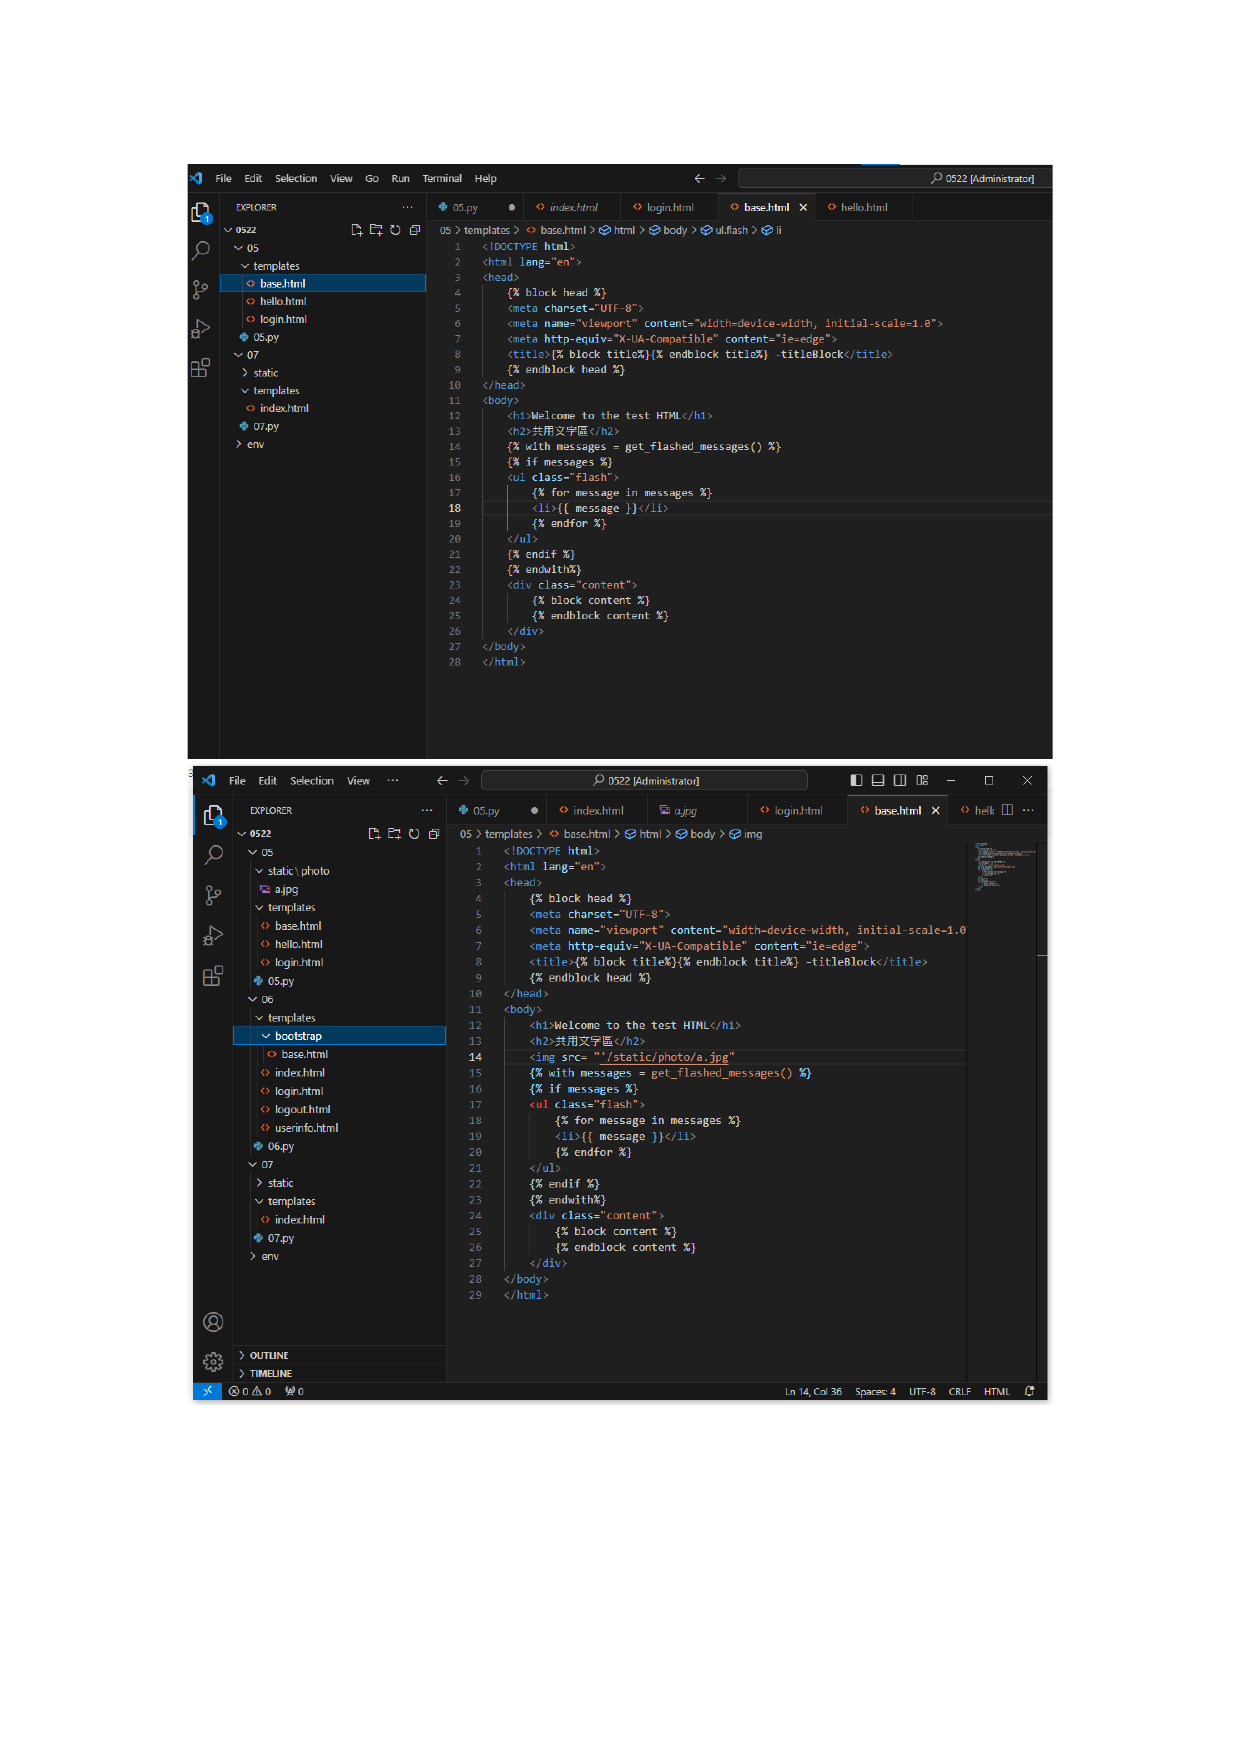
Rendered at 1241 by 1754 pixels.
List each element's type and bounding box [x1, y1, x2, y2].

picture [187, 764, 1053, 1405]
picture [187, 164, 1053, 759]
